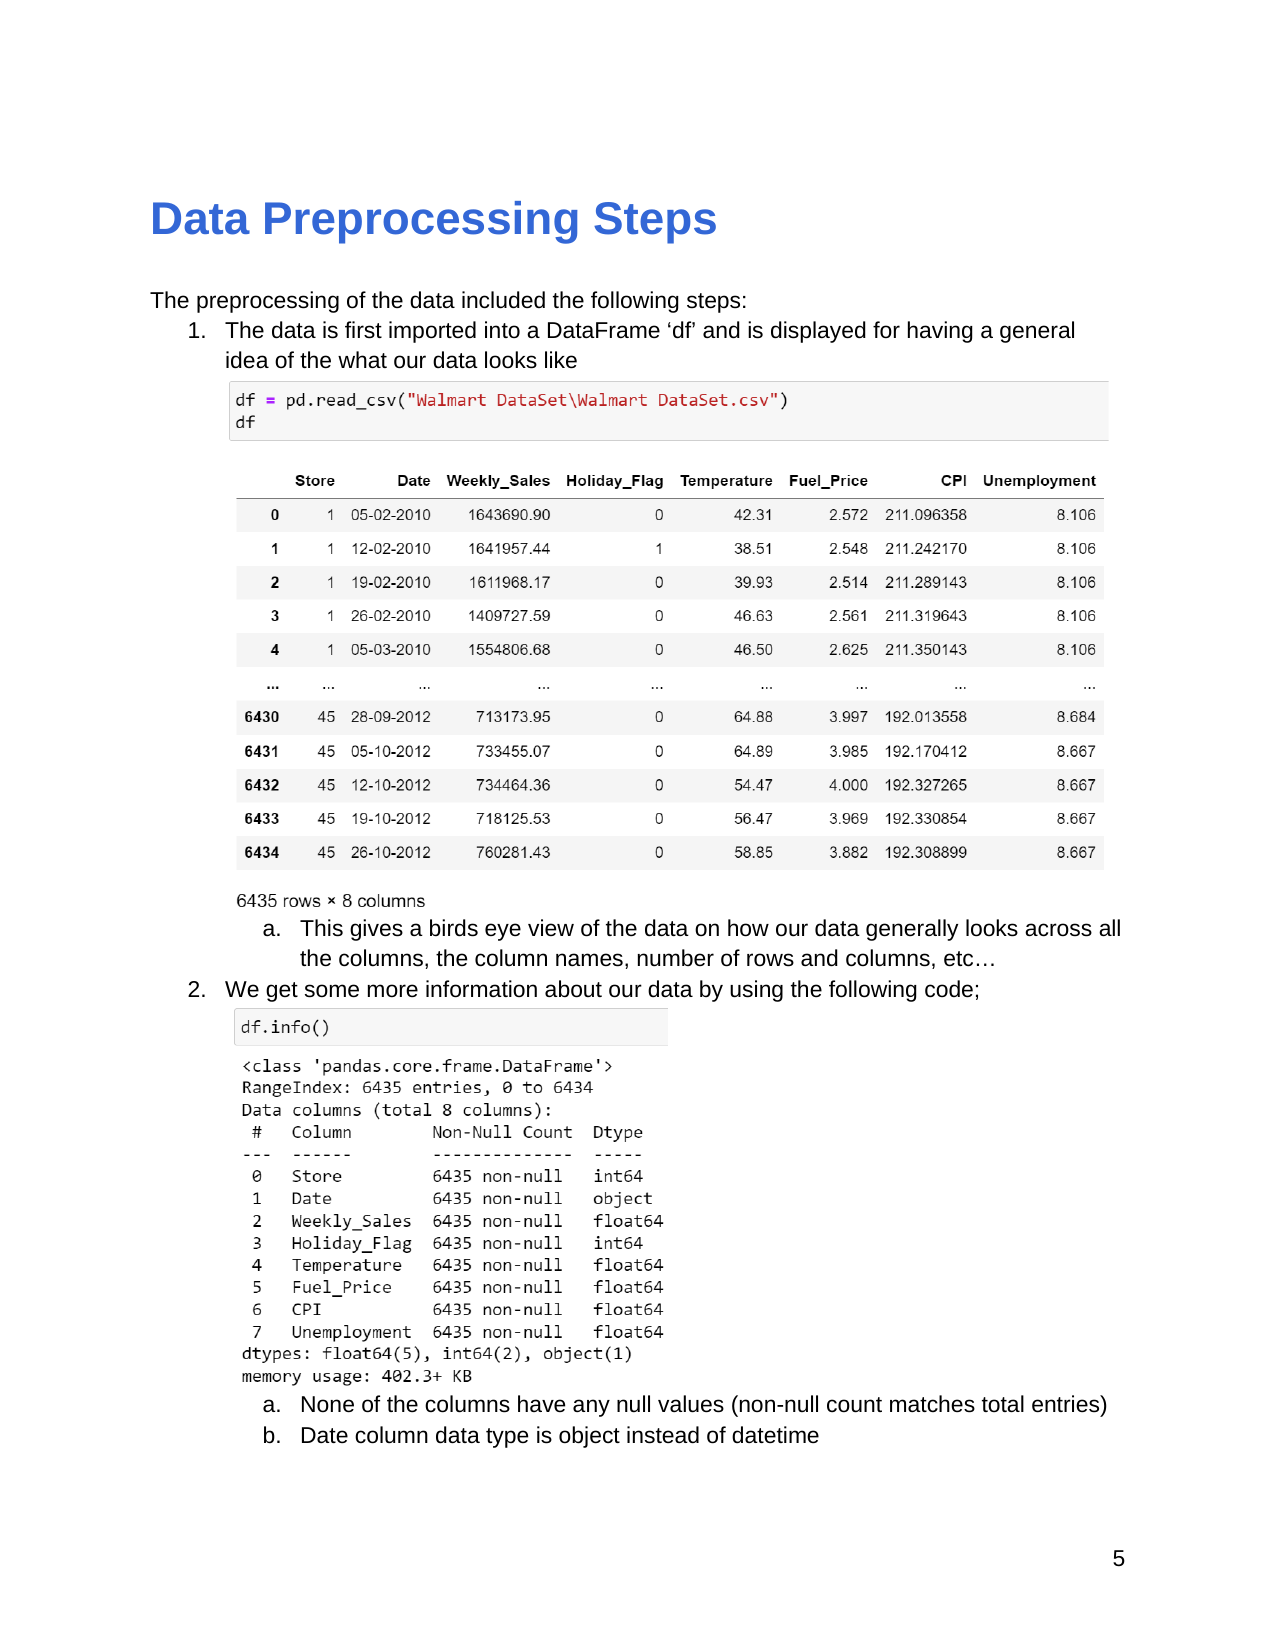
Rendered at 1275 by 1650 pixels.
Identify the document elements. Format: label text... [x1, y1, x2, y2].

list We get some more information about our data by using the following code; [187, 976, 1125, 1002]
list This gives a birds eye view of the data on how our data generally looks across all the columns, the column names, number of rows and columns, etc… [262, 915, 1125, 972]
list The data is first imported into a DataFrame ‘df’ and is displayed for having a general idea of the what our data looks like [187, 317, 1125, 374]
picture [225, 377, 1109, 912]
text The preprocessing of the data included the following steps: [150, 287, 1125, 313]
picture [231, 1005, 668, 1388]
list None of the columns have any null values (non-null count matches total entries) [262, 1391, 1125, 1418]
list Date column data type is object instead of datetime [262, 1422, 1125, 1448]
subtitle Data Preprocessing Steps [150, 192, 1125, 244]
